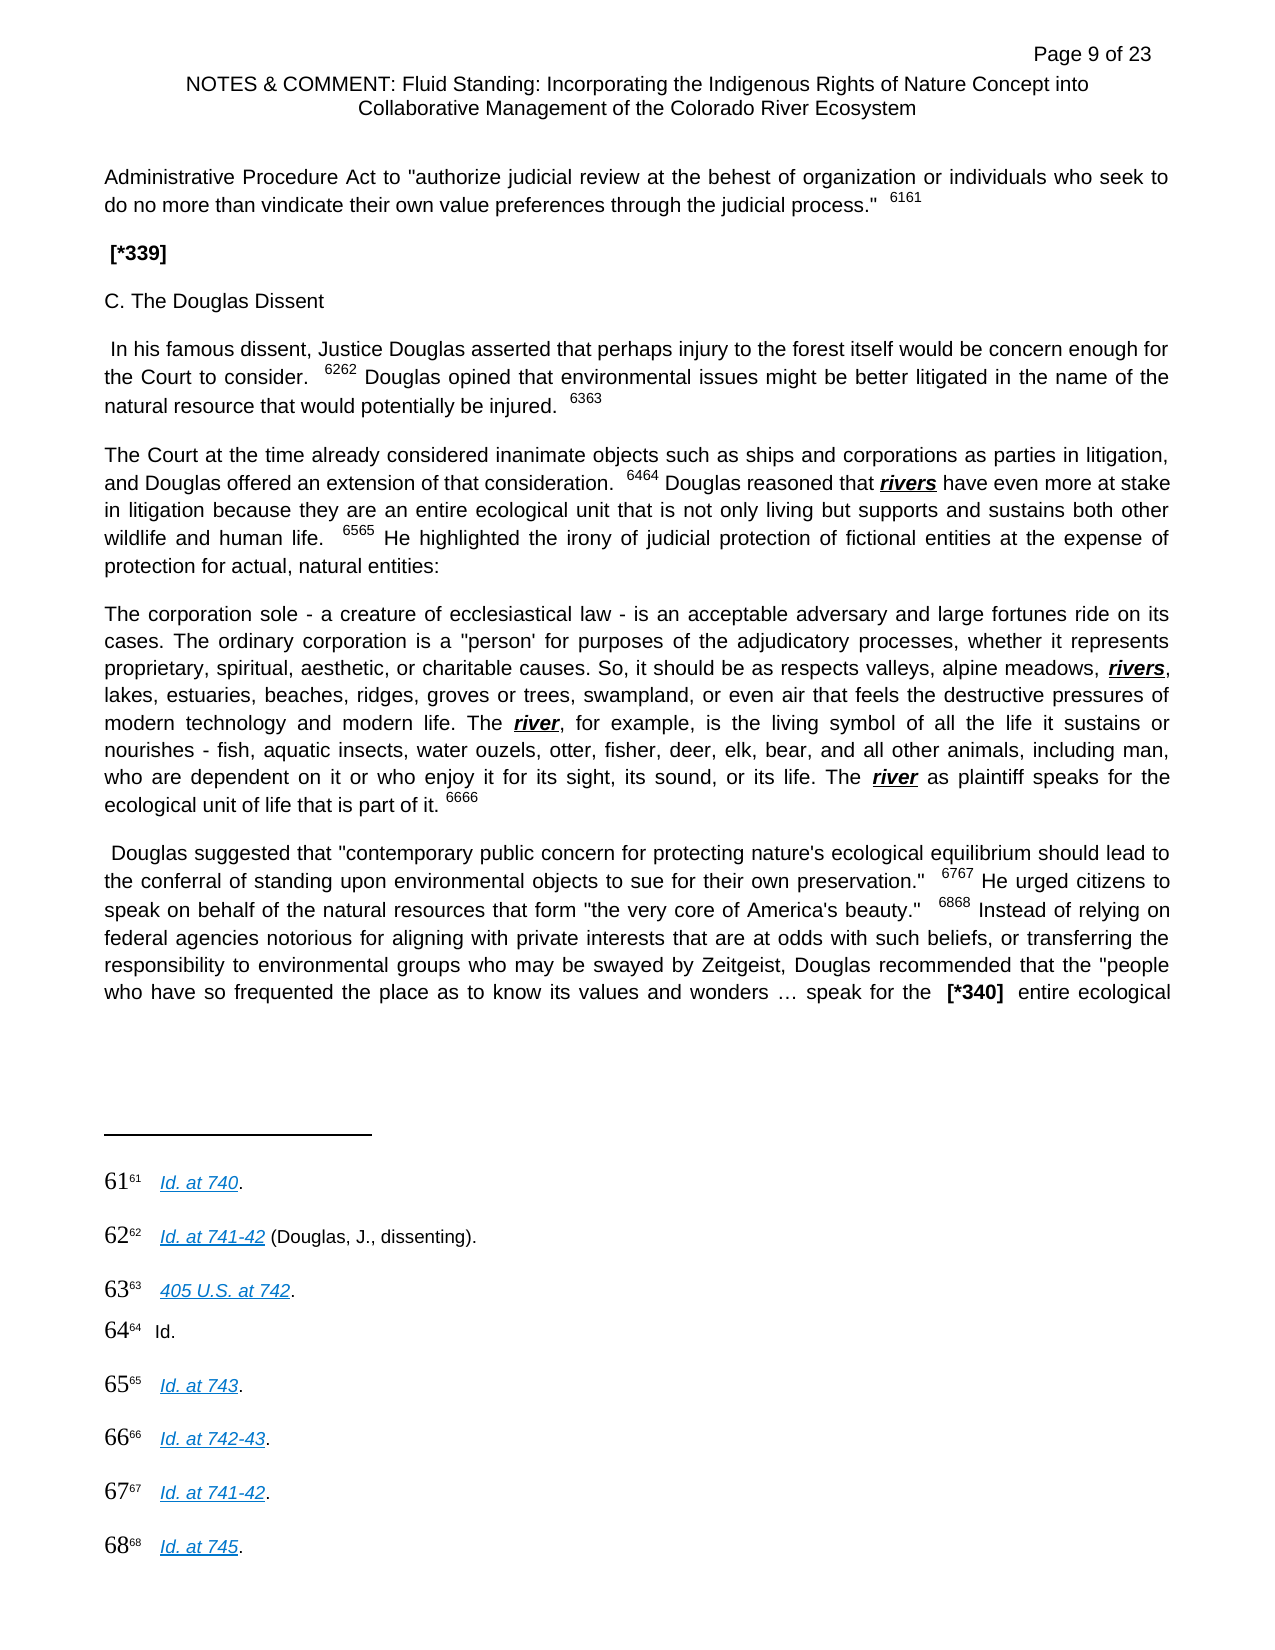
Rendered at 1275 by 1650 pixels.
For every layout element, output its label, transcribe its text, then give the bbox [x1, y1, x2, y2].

text The corporation sole - a creature of ecclesiastical law - is an acceptable adversary and large fortunes ride on its cases. The ordinary corporation is a "person' for purposes of the adjudicatory processes, whether it represents proprietary, spiritual, aesthetic, or charitable causes. So, it should be as respects valleys, alpine meadows, rivers, lakes, estuaries, beaches, ridges, groves or trees, swampland, or even air that feels the destructive pressures of modern technology and modern life. The river, for example, is the living symbol of all the life it sustains or nourishes - fish, aquatic insects, water ouzels, otter, fisher, deer, elk, bear, and all other animals, including man, who are dependent on it or who enjoy it for its sight, its sound, or its life. The river as plaintiff speaks for the ecological unit of life that is part of it. 66 [104, 599, 1171, 817]
text The Court at the time already considered inanimate objects such as ships and corporations as parties in litigation, and Douglas offered an extension of that consideration. 64 Douglas reasoned that rivers have even more at stake in litigation because they are an entire ecological unit that is not only living but supports and sustains both other wildlife and human life. 65 He highlighted the irony of judicial protection of fictional entities at the expense of protection for actual, natural entities: [104, 439, 1171, 578]
text In his famous dissent, Justice Douglas asserted that perhaps injury to the forest itself would be concern enough for the Court to consider. 62 Douglas opined that environmental issues might be better litigated in the name of the natural resource that would potentially be injured. 63 [104, 334, 1171, 418]
text [*339] [104, 238, 1171, 265]
text C. The Douglas Dissent [104, 286, 1171, 313]
text Douglas suggested that "contemporary public concern for protecting nature's ecological equilibrium should lead to the conferral of standing upon environmental objects to sue for their own preservation." 67 He urged citizens to speak on behalf of the natural resources that form "the very core of America's beauty." 68 Instead of relying on federal agencies notorious for aligning with private interests that are at odds with such beliefs, or transferring the responsibility to environmental groups who may be swayed by Zeitgeist, Douglas recommended that the "people who have so frequented the place as to know its values and wonders … speak for the [*340] entire ecological community." 69 Douglas concluded with Aldo Leopold's land ethic, which urges an understanding of community to include "soils, waters, plants, and animals, or collectively: the land." 70 [104, 838, 1171, 1033]
